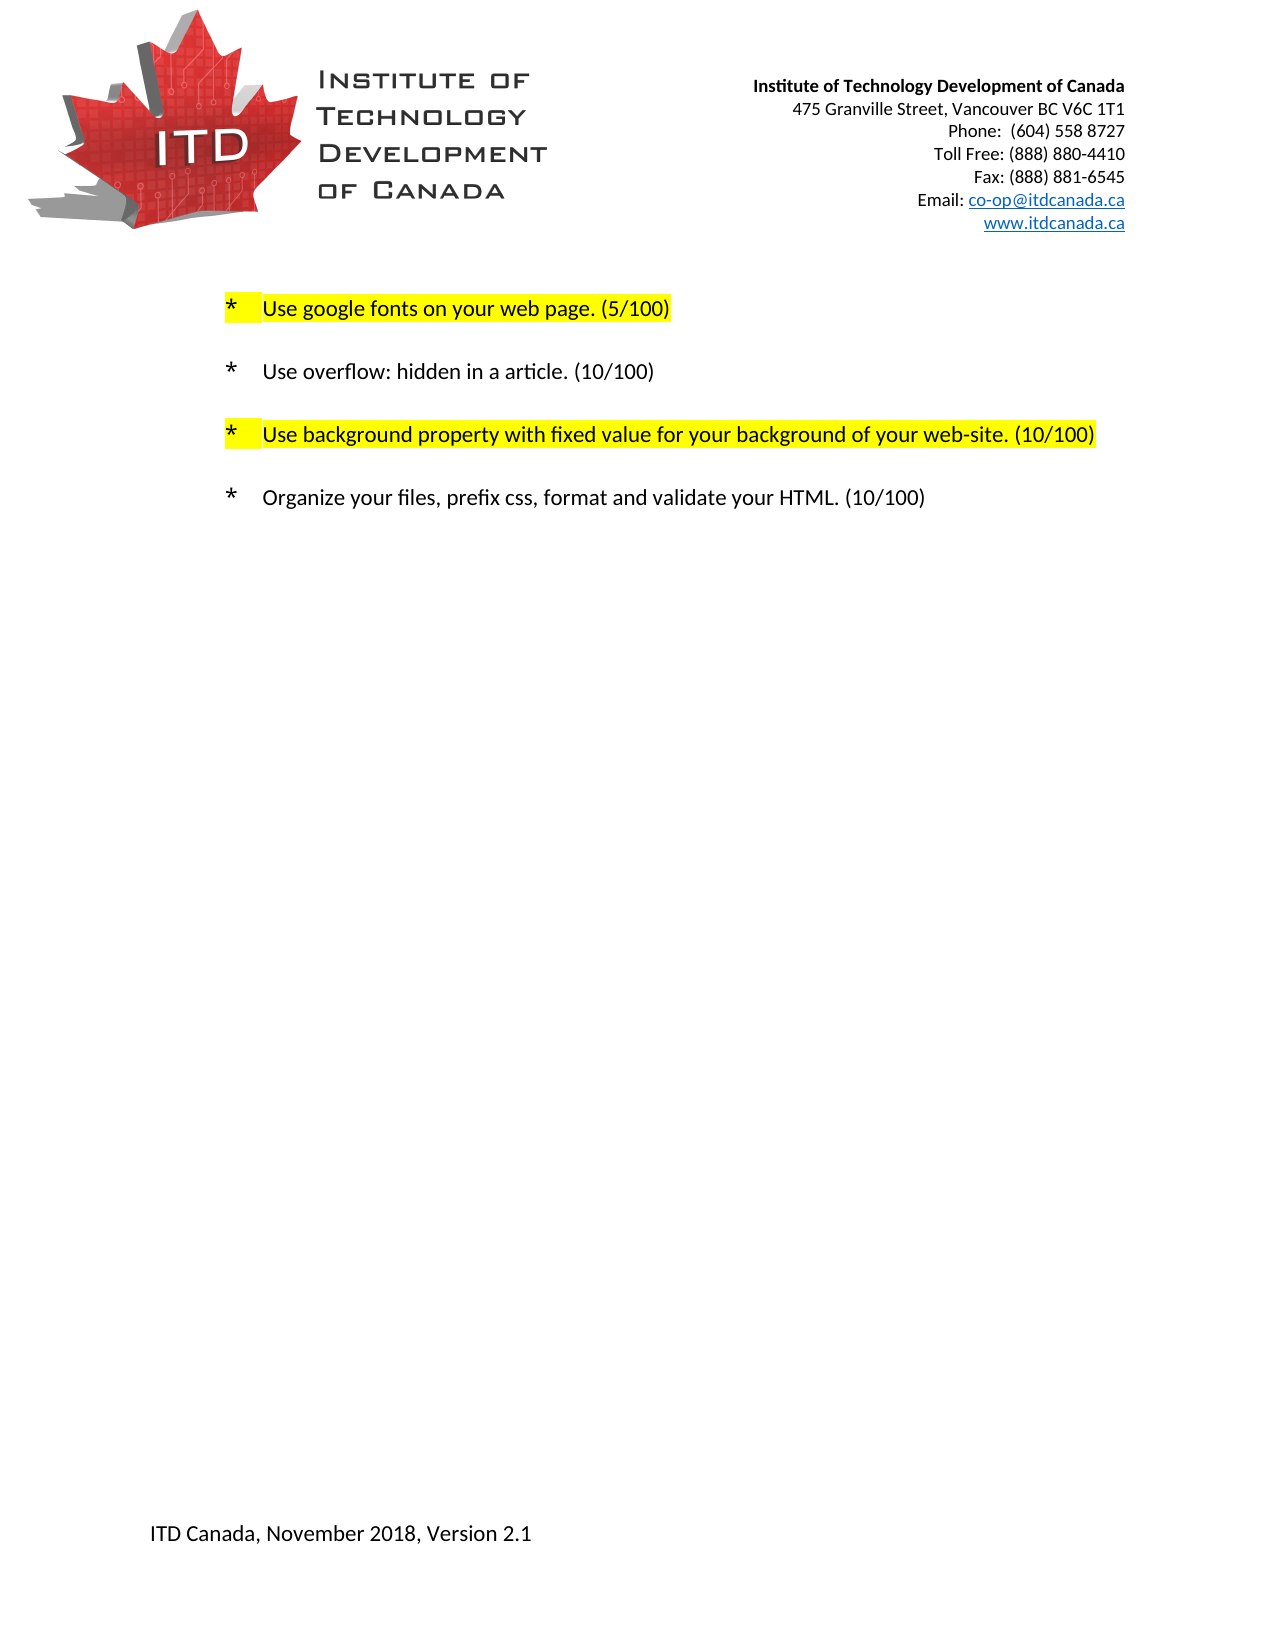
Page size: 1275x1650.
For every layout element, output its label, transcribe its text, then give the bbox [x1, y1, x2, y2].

list Organize your files, prefix css, format and validate your HTML. (10/100) [225, 480, 1125, 512]
list Use background property with fixed value for your background of your web-site. (10/100) [262, 418, 1125, 449]
picture [20, 1, 550, 230]
list Use google fonts on your web page. (5/100) [262, 292, 1125, 323]
list Use overflow: hidden in a article. (10/100) [225, 355, 1125, 386]
